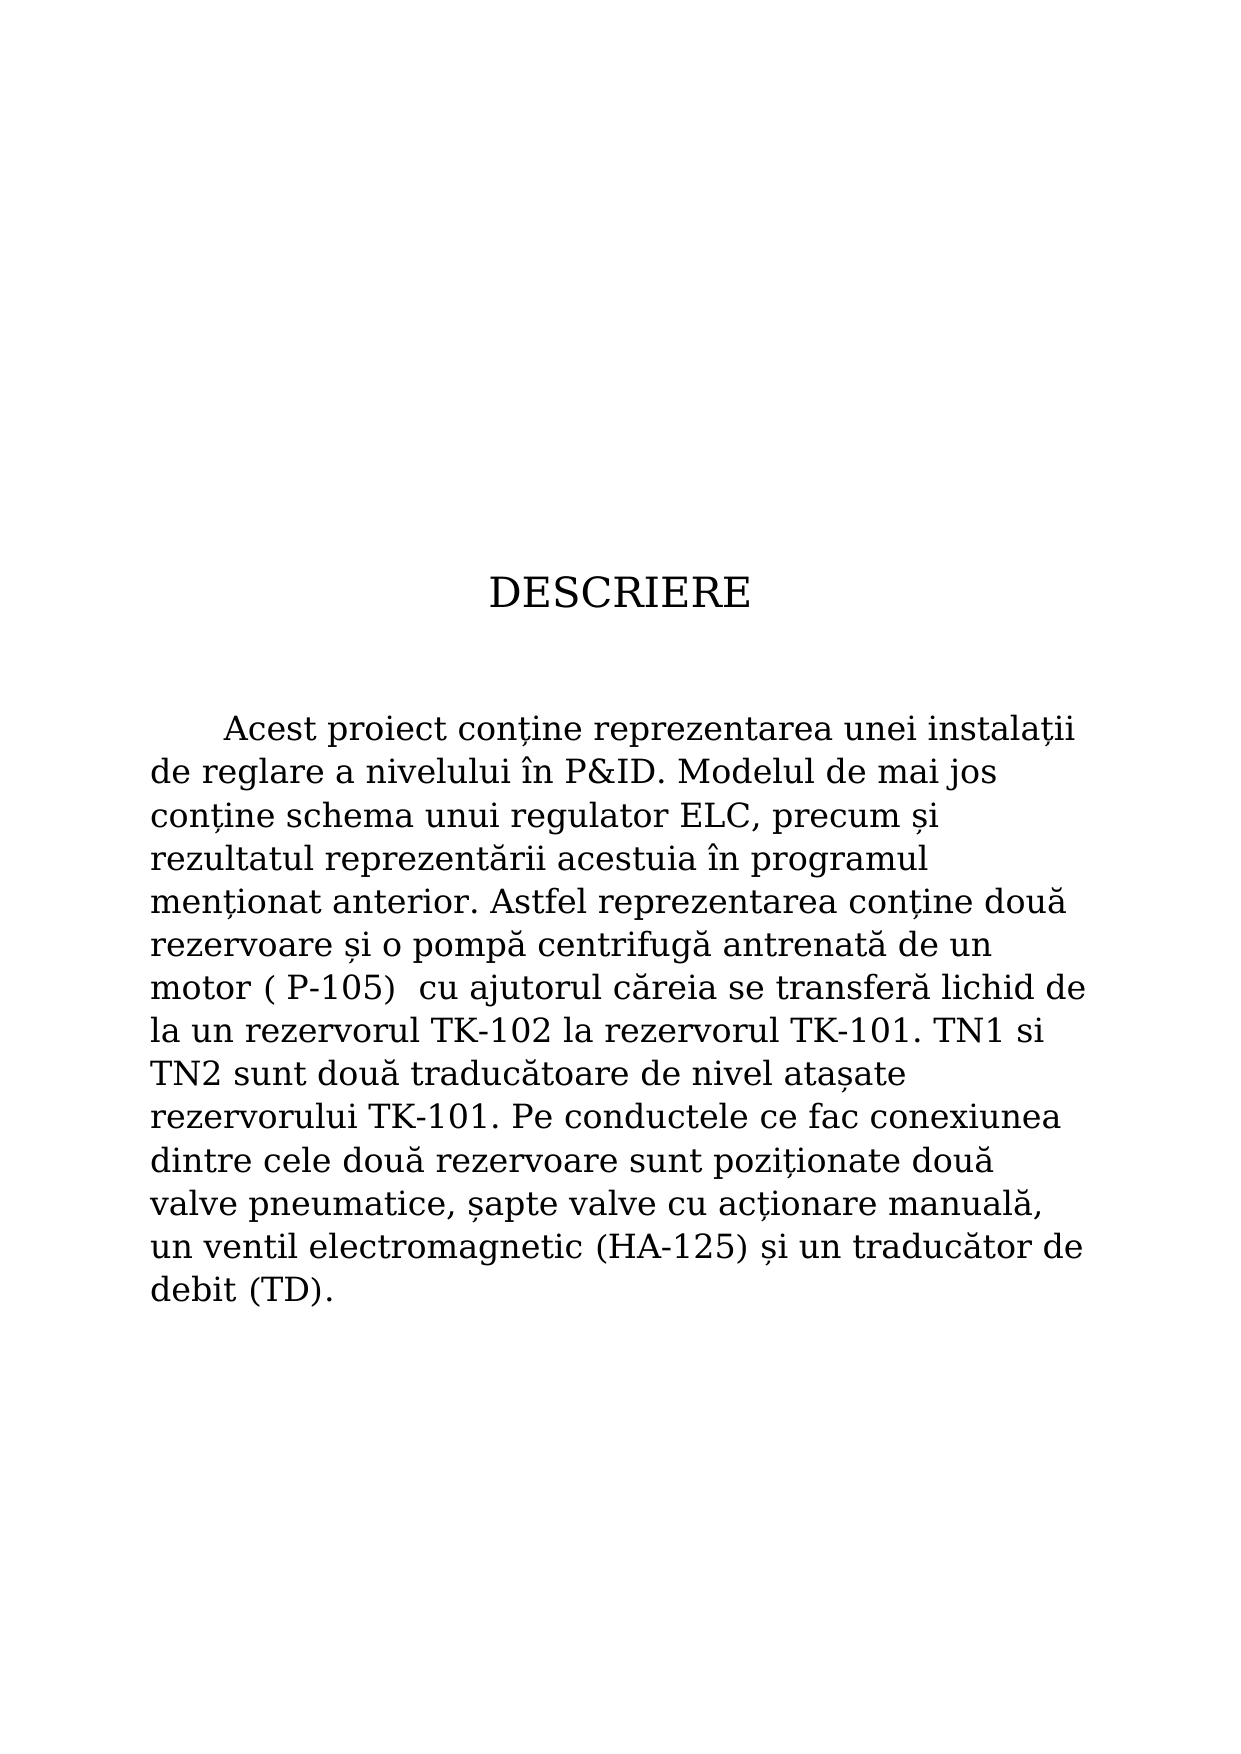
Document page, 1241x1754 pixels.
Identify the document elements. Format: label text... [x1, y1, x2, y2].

text DESCRIERE [150, 566, 1090, 616]
text Acest proiect conține reprezentarea unei instalații de reglare a nivelului în P&ID. Modelul de mai jos conține schema unui regulator ELC, precum și rezultatul reprezentării acestuia în programul menționat anterior. Astfel reprezentarea conține două rezervoare și o pompă centrifugă antrenată de un motor ( P-105) cu ajutorul căreia se transferă lichid de la un rezervorul TK-102 la rezervorul TK-101. TN1 si TN2 sunt două traducătoare de nivel atașate rezervorului TK-101. Pe conductele ce fac conexiunea dintre cele două rezervoare sunt poziționate două valve pneumatice, șapte valve cu acționare manuală, un ventil electromagnetic (HA-125) și un traducător de debit (TD). [150, 708, 1090, 1308]
